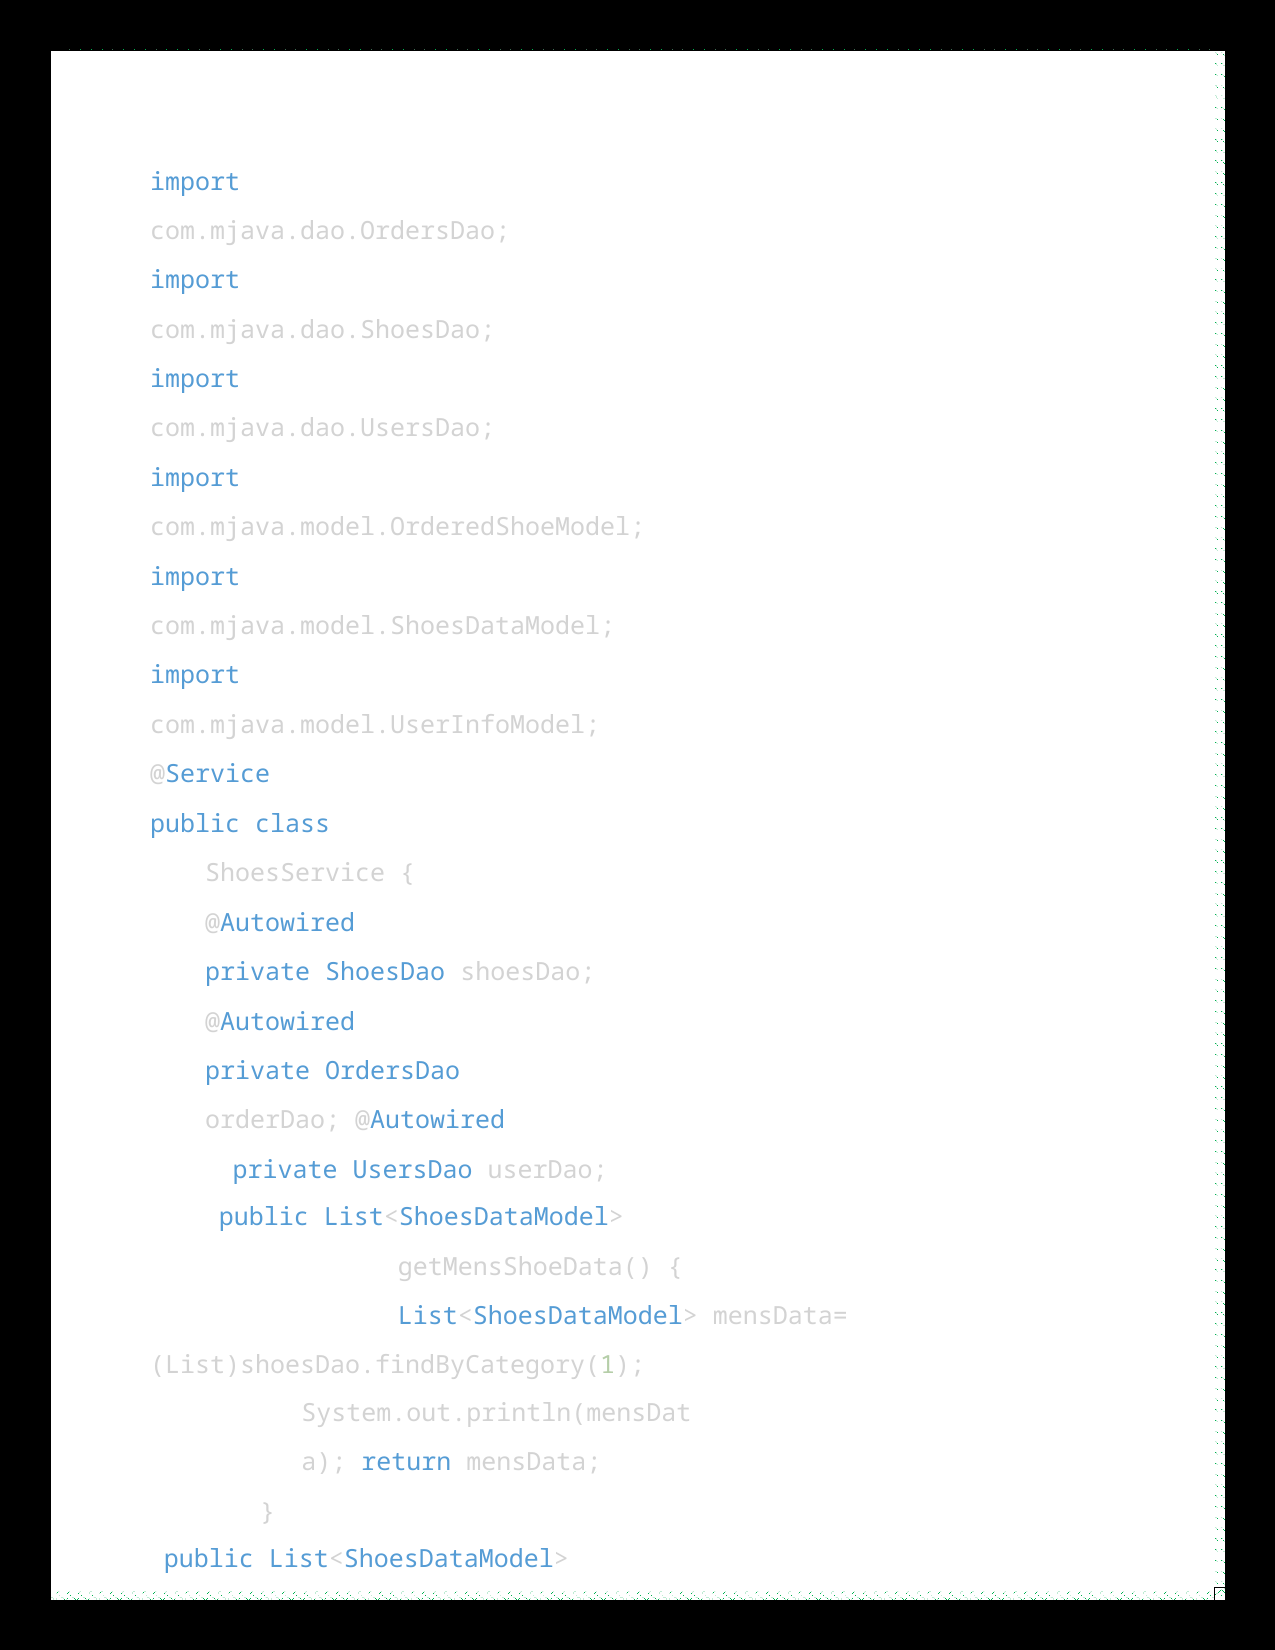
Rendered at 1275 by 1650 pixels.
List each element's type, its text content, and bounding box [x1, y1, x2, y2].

text System.out.println(mensData); return mensData; [301, 1394, 702, 1478]
text public List<ShoesDataModel> getMensShoeData() { List<ShoesDataModel> mensData= [219, 1199, 867, 1332]
picture [51, 51, 1225, 1600]
text private UsersDao userDao; [232, 1152, 1139, 1186]
text (List)shoesDao.findByCategory(1); [150, 1347, 1139, 1381]
text } [260, 1493, 1139, 1527]
text import com.mjava.dao.OrdersDao; import com.mjava.dao.ShoesDao; import com.mjava.dao.UsersDao; [150, 163, 578, 444]
text private OrdersDao orderDao; @Autowired [205, 1053, 578, 1136]
text public class ShoesService { @Autowired [150, 806, 523, 938]
text import com.mjava.model.OrderedShoeModel; import com.mjava.model.ShoesDataModel; import com.mjava.model.UserInfoModel; @Service [150, 460, 702, 790]
picture [1215, 1588, 1225, 1600]
text private ShoesDao shoesDao; @Autowired [205, 954, 688, 1037]
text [164, 1541, 839, 1574]
